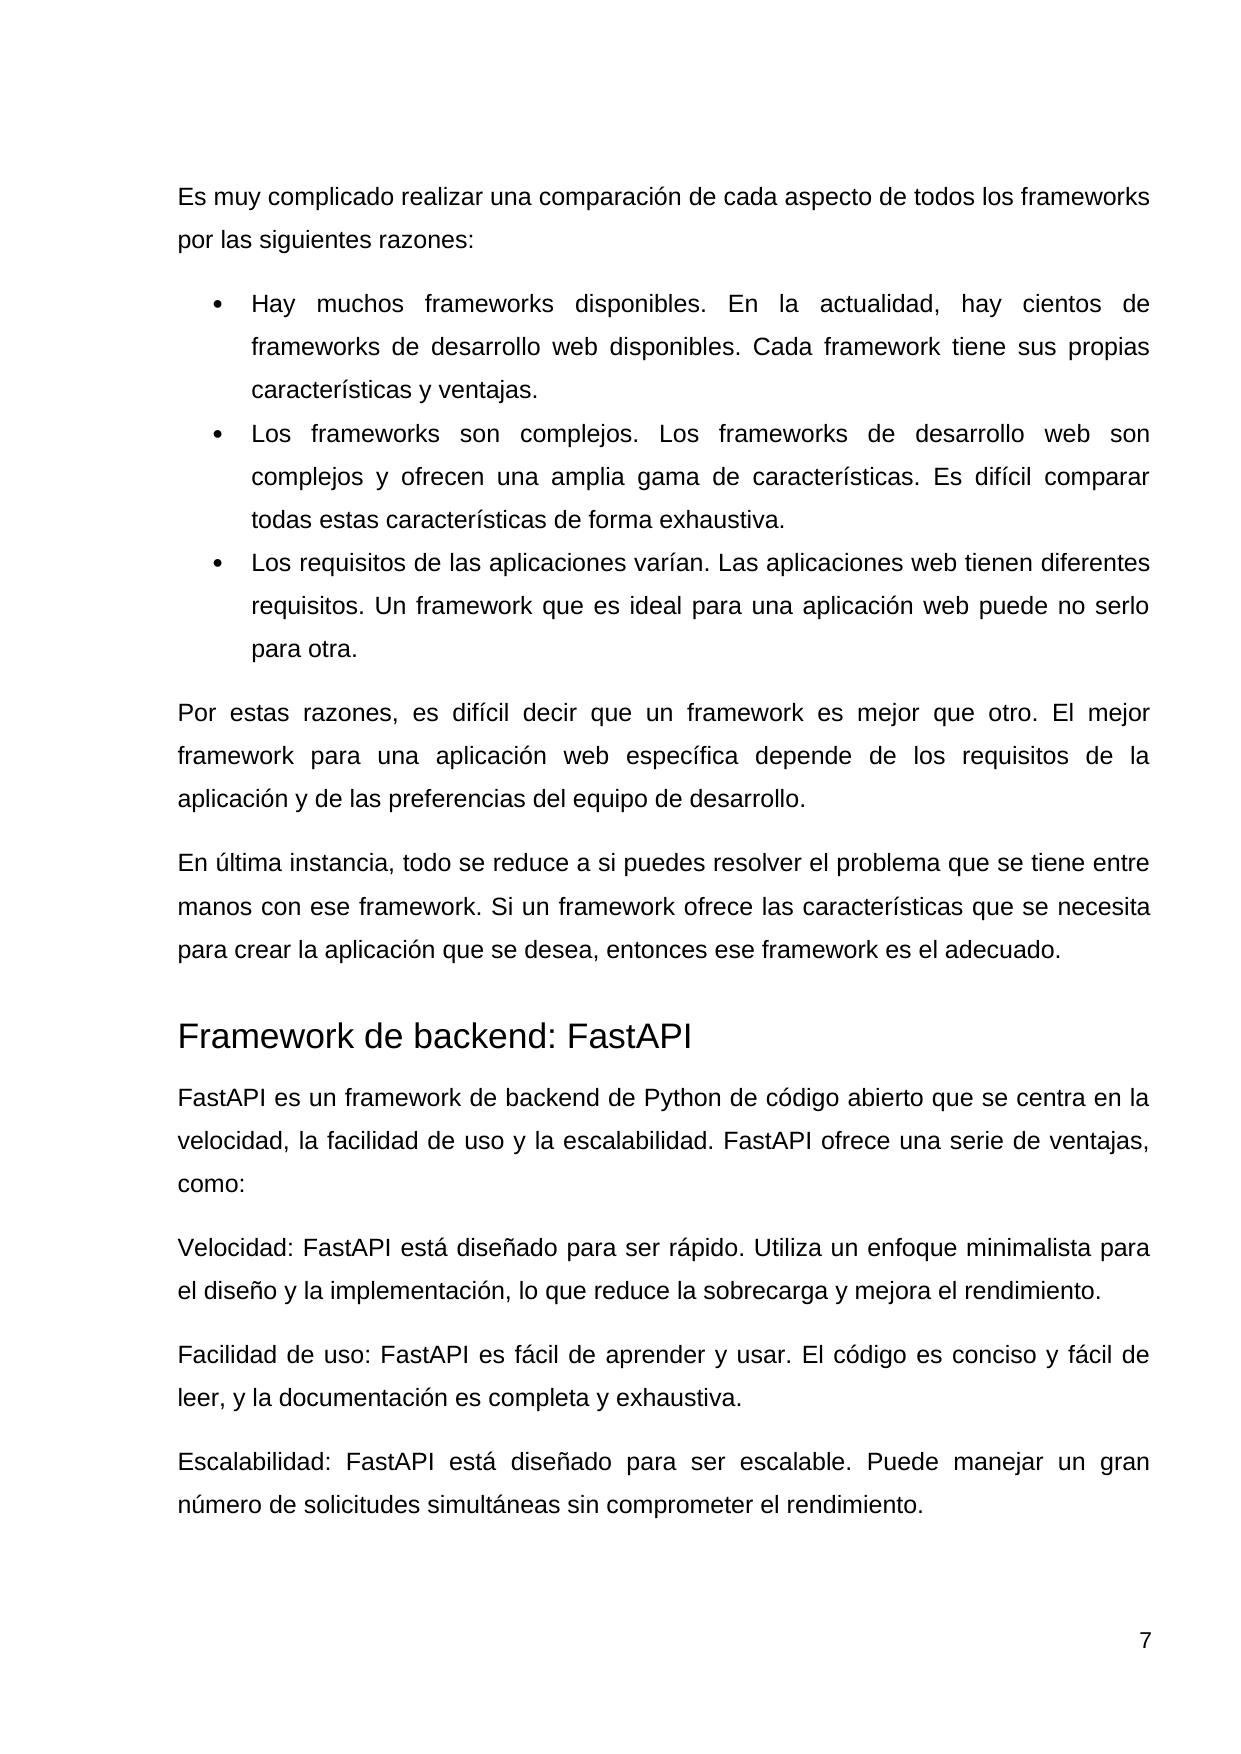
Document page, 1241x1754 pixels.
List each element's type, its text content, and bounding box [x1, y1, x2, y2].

subtitle Framework de backend: FastAPI [177, 1015, 1152, 1056]
text Escalabilidad: FastAPI está diseñado para ser escalable. Puede manejar un gran número de solicitudes simultáneas sin comprometer el rendimiento. [177, 1447, 1152, 1519]
list Hay muchos frameworks disponibles. En la actualidad, hay cientos de frameworks de desarrollo web disponibles. Cada framework tiene sus propias características y ventajas. [213, 289, 1152, 404]
text En última instancia, todo se reduce a si puedes resolver el problema que se tiene entre manos con ese framework. Si un framework ofrece las características que se necesita para crear la aplicación que se desea, entonces ese framework es el adecuado. [177, 848, 1152, 963]
list Los frameworks son complejos. Los frameworks de desarrollo web son complejos y ofrecen una amplia gama de características. Es difícil comparar todas estas características de forma exhaustiva. [213, 418, 1152, 533]
text Facilidad de uso: FastAPI es fácil de aprender y usar. El código es conciso y fácil de leer, y la documentación es completa y exhaustiva. [177, 1340, 1152, 1412]
text Es muy complicado realizar una comparación de cada aspecto de todos los frameworks por las siguientes razones: [177, 182, 1152, 254]
text FastAPI es un framework de backend de Python de código abierto que se centra en la velocidad, la facilidad de uso y la escalabilidad. FastAPI ofrece una serie de ventajas, como: [177, 1083, 1152, 1198]
list Los requisitos de las aplicaciones varían. Las aplicaciones web tienen diferentes requisitos. Un framework que es ideal para una aplicación web puede no serlo para otra. [213, 548, 1152, 663]
text Velocidad: FastAPI está diseñado para ser rápido. Utiliza un enfoque minimalista para el diseño y la implementación, lo que reduce la sobrecarga y mejora el rendimiento. [177, 1233, 1152, 1305]
text Por estas razones, es difícil decir que un framework es mejor que otro. El mejor framework para una aplicación web específica depende de los requisitos de la aplicación y de las preferencias del equipo de desarrollo. [177, 698, 1152, 813]
